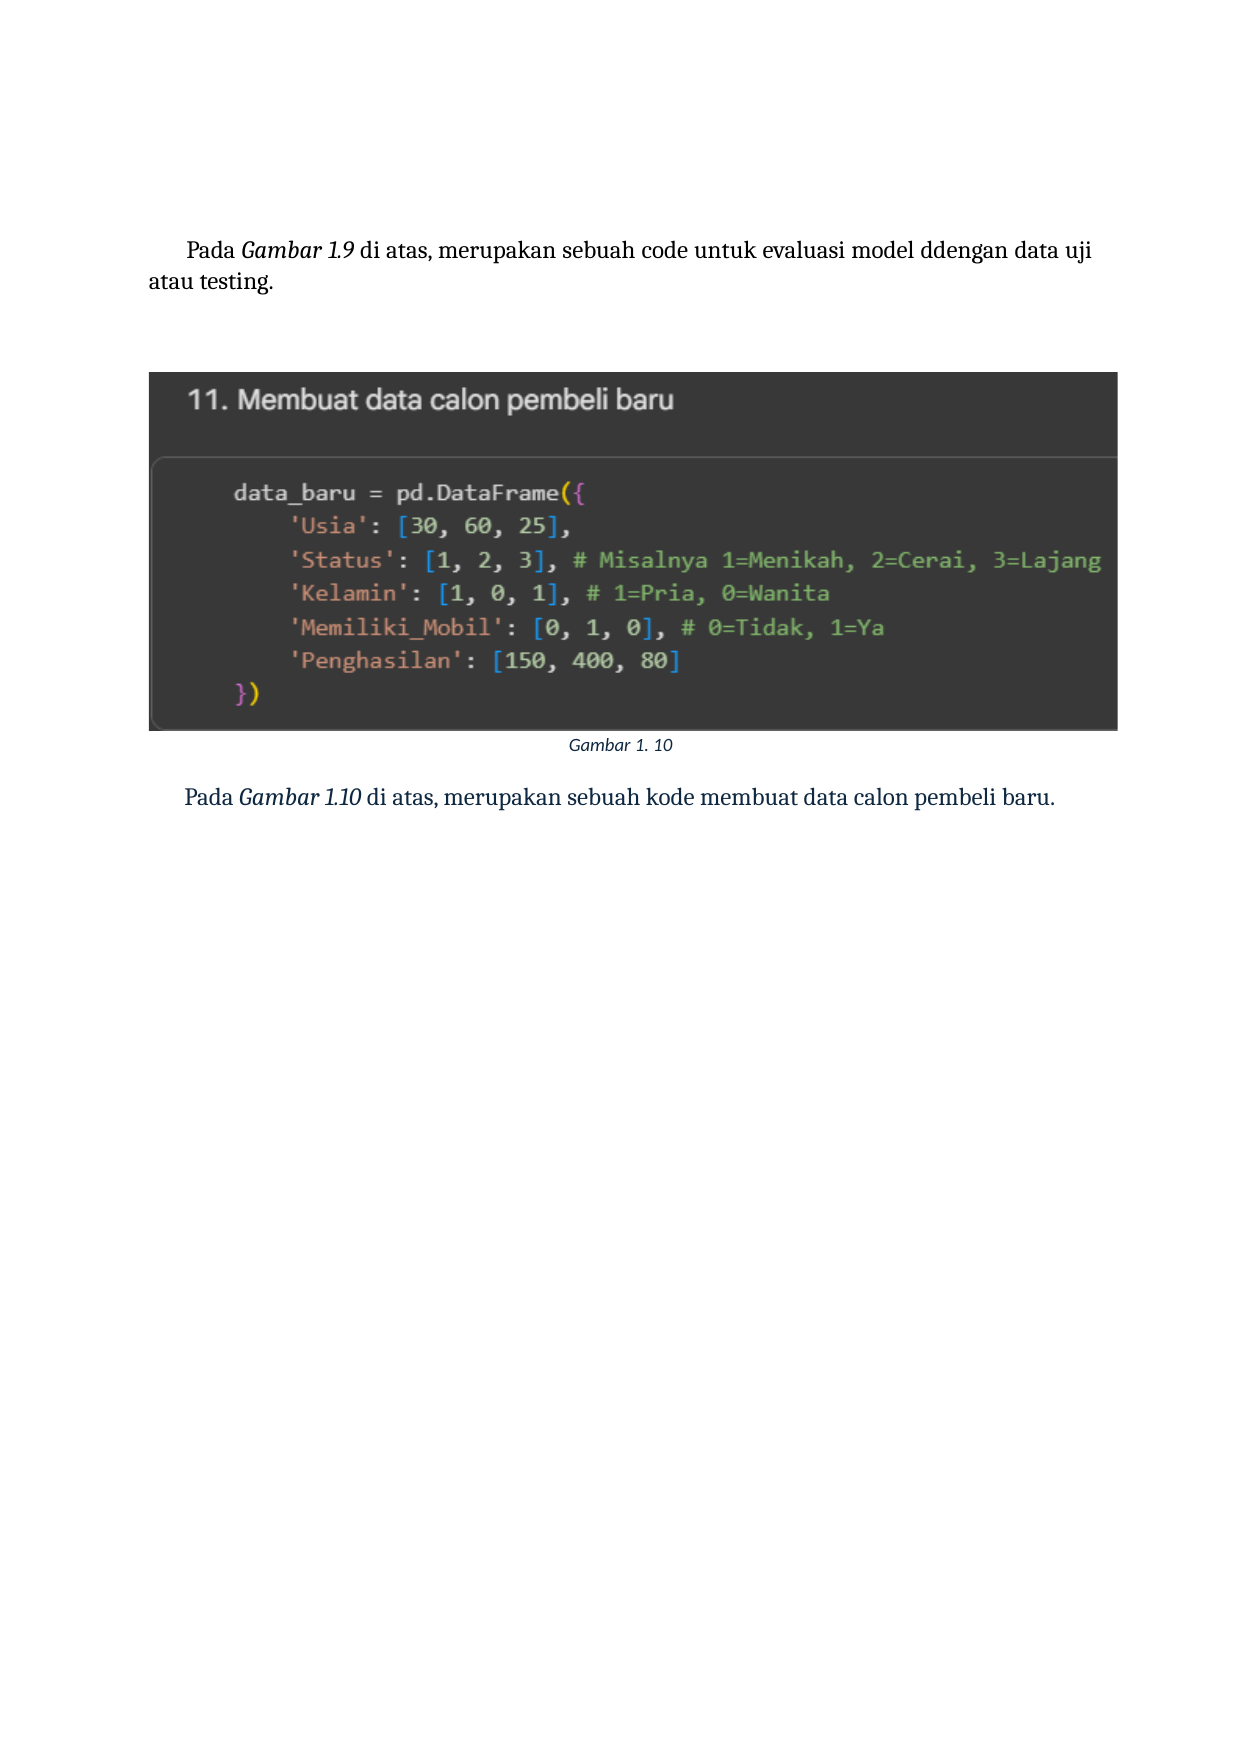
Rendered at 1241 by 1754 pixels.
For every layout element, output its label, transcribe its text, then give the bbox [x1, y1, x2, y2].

text Gambar 1. 10 [148, 733, 1092, 756]
text Pada Gambar 1.9 di atas, merupakan sebuah code untuk evaluasi model ddengan data uji atau testing. [148, 236, 1094, 296]
picture [148, 372, 1118, 731]
text Pada Gambar 1.10 di atas, merupakan sebuah kode membuat data calon pembeli baru. [184, 783, 1145, 812]
